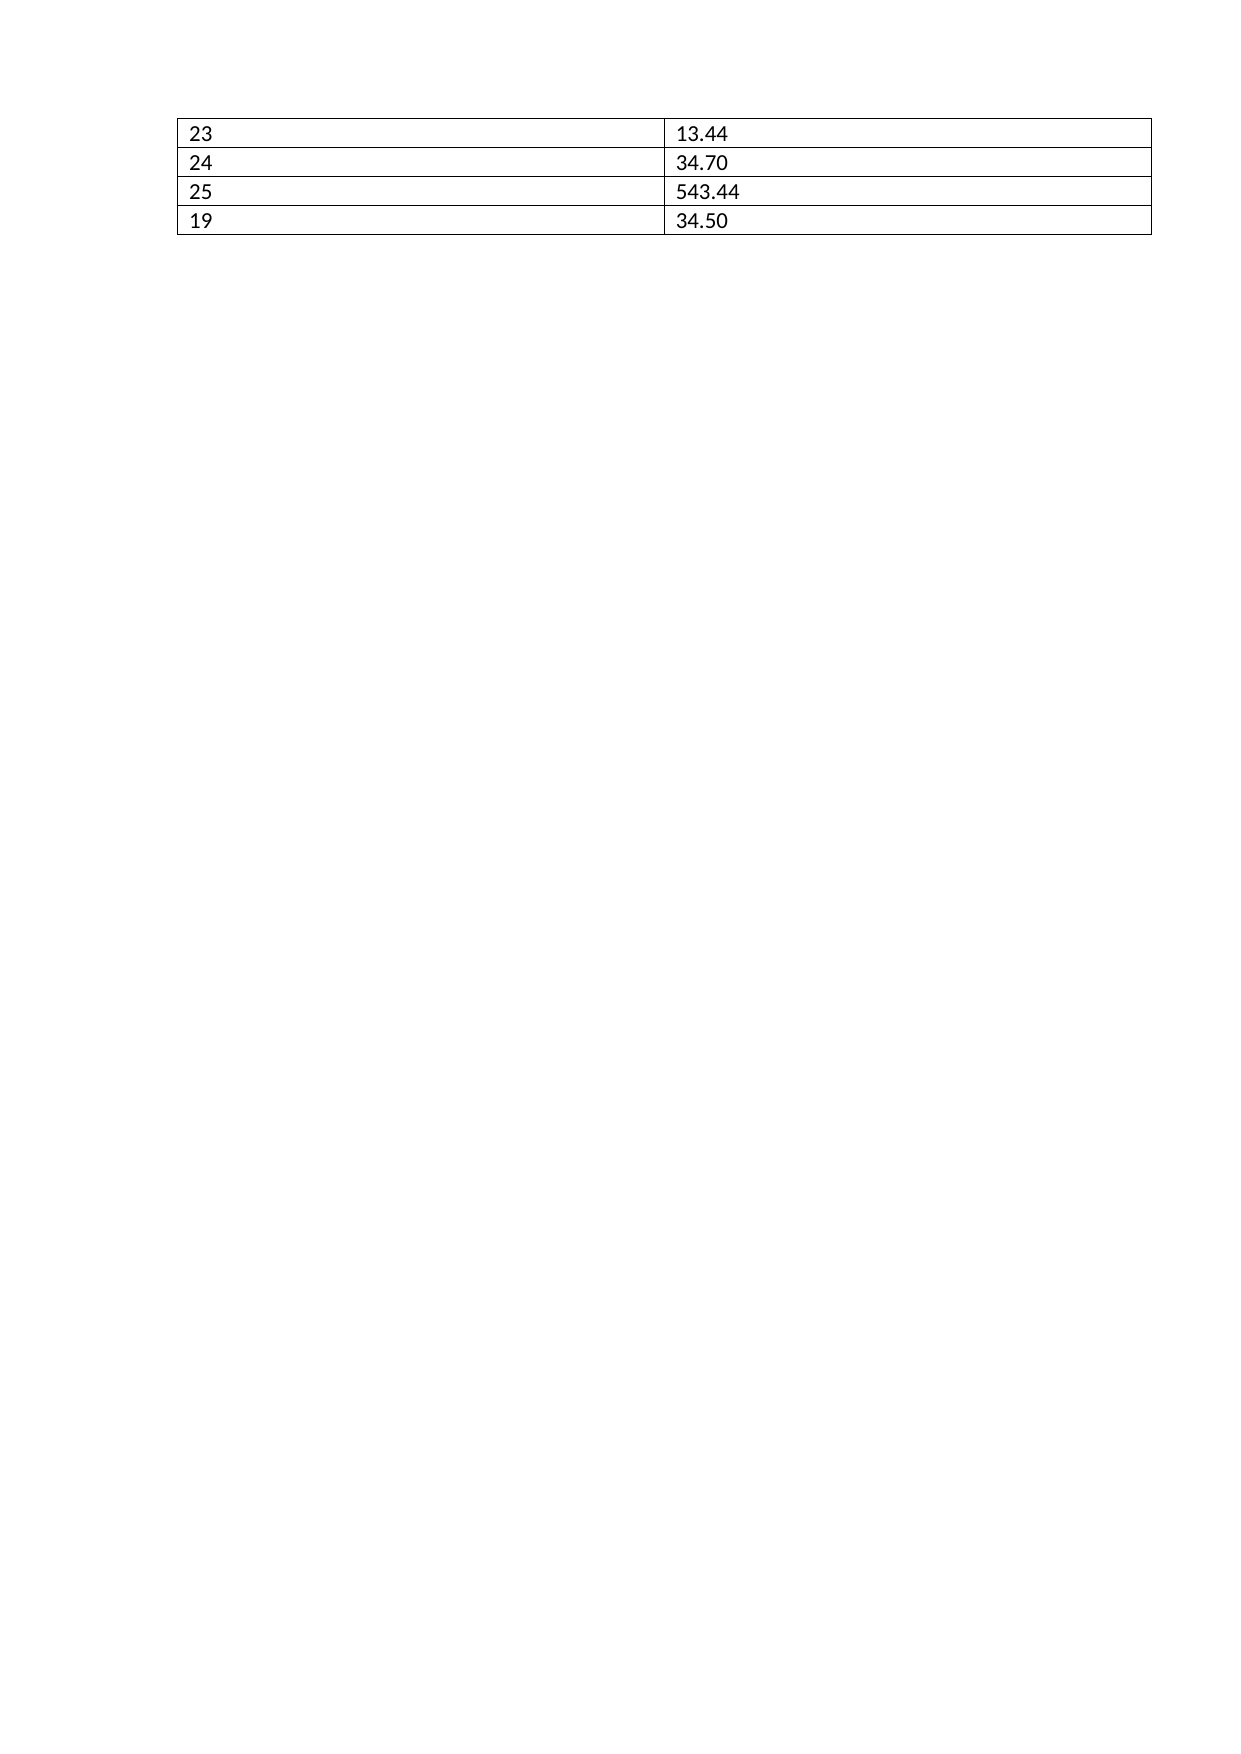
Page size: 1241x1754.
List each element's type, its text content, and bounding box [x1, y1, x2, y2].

table_cell 25 [178, 177, 664, 205]
table_cell 24 [178, 148, 664, 176]
table_cell 23 [178, 119, 664, 147]
table_cell 19 [178, 206, 664, 234]
table_cell 34.50 [665, 206, 1151, 234]
table_cell 543.44 [665, 177, 1151, 205]
table_cell 13.44 [665, 119, 1151, 147]
table_cell 34.70 [665, 148, 1151, 176]
